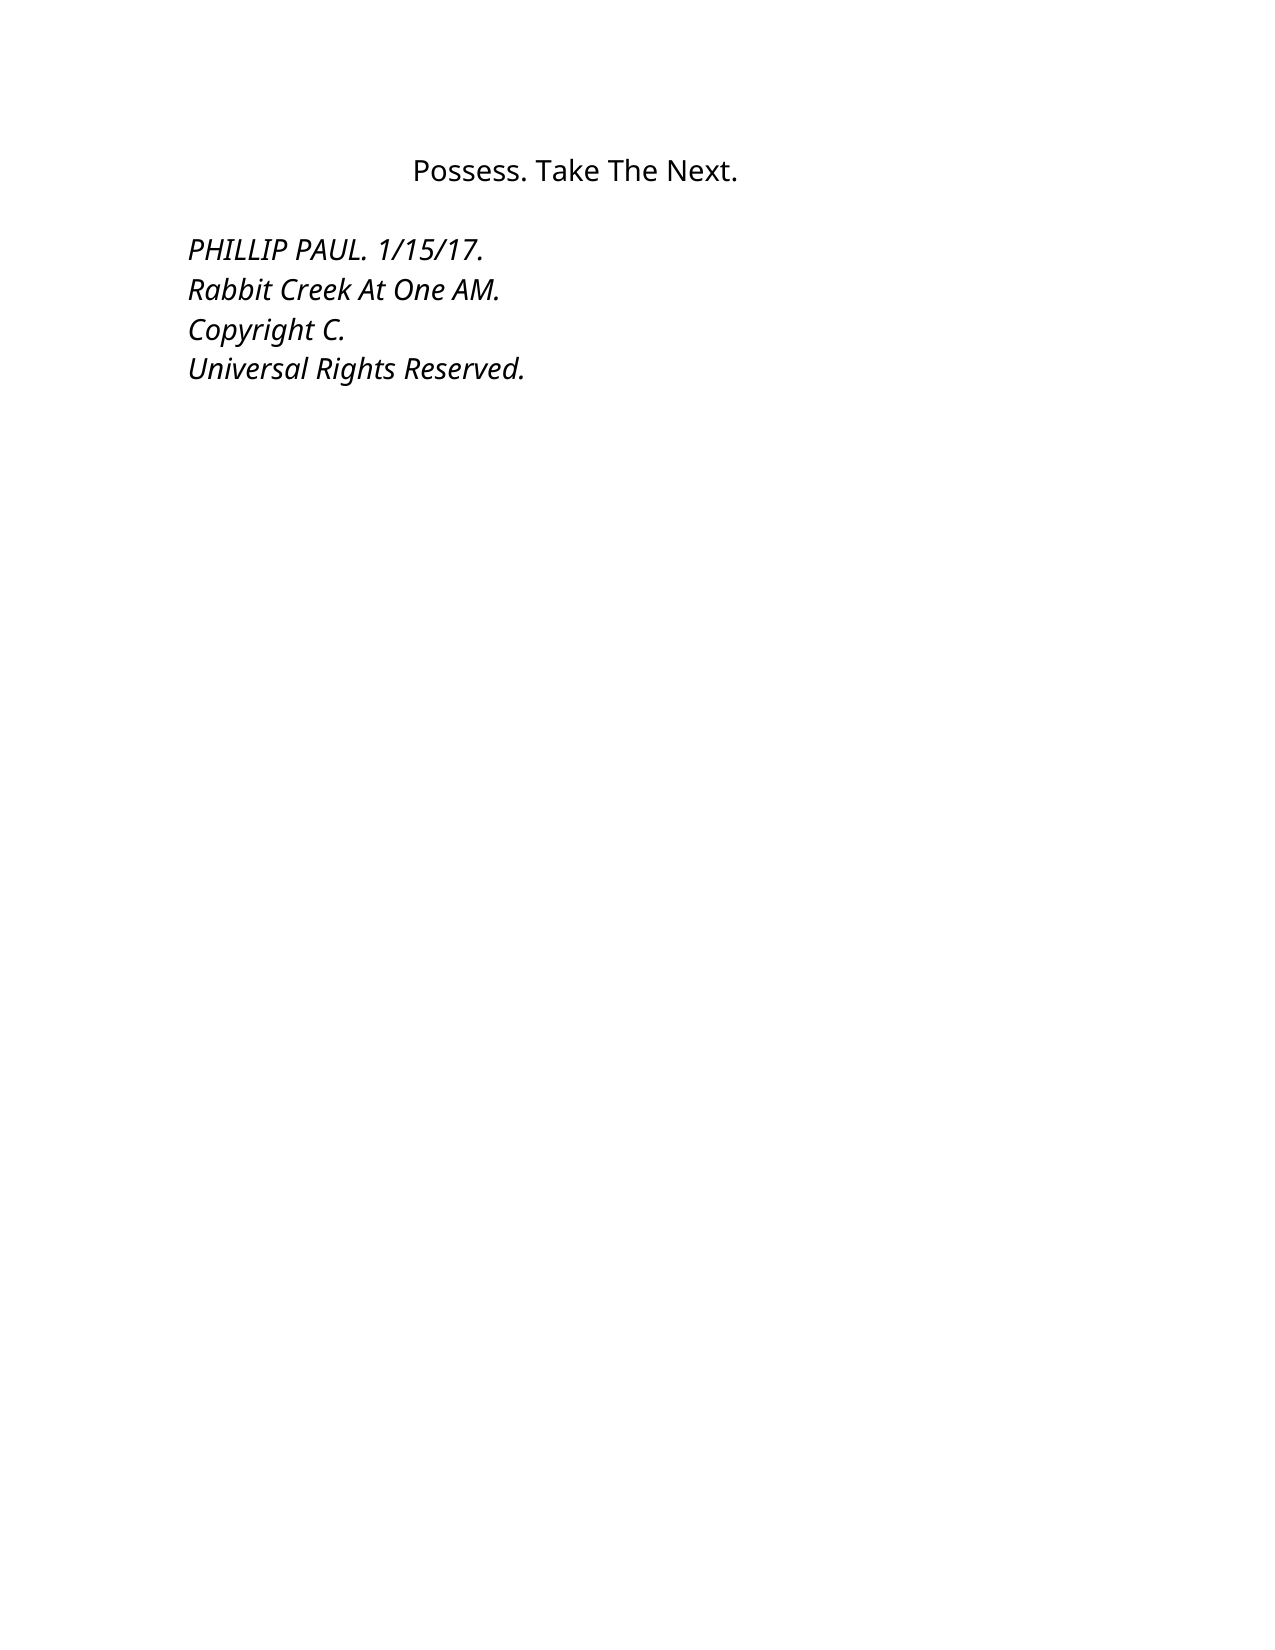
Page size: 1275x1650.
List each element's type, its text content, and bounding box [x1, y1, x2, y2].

text Rabbit Creek At One AM. [187, 269, 1087, 309]
text Universal Rights Reserved. [187, 348, 1087, 388]
text PHILLIP PAUL. 1/15/17. [187, 229, 1087, 269]
text Possess. Take The Next. [337, 150, 1087, 190]
text Copyright C. [187, 309, 1087, 348]
